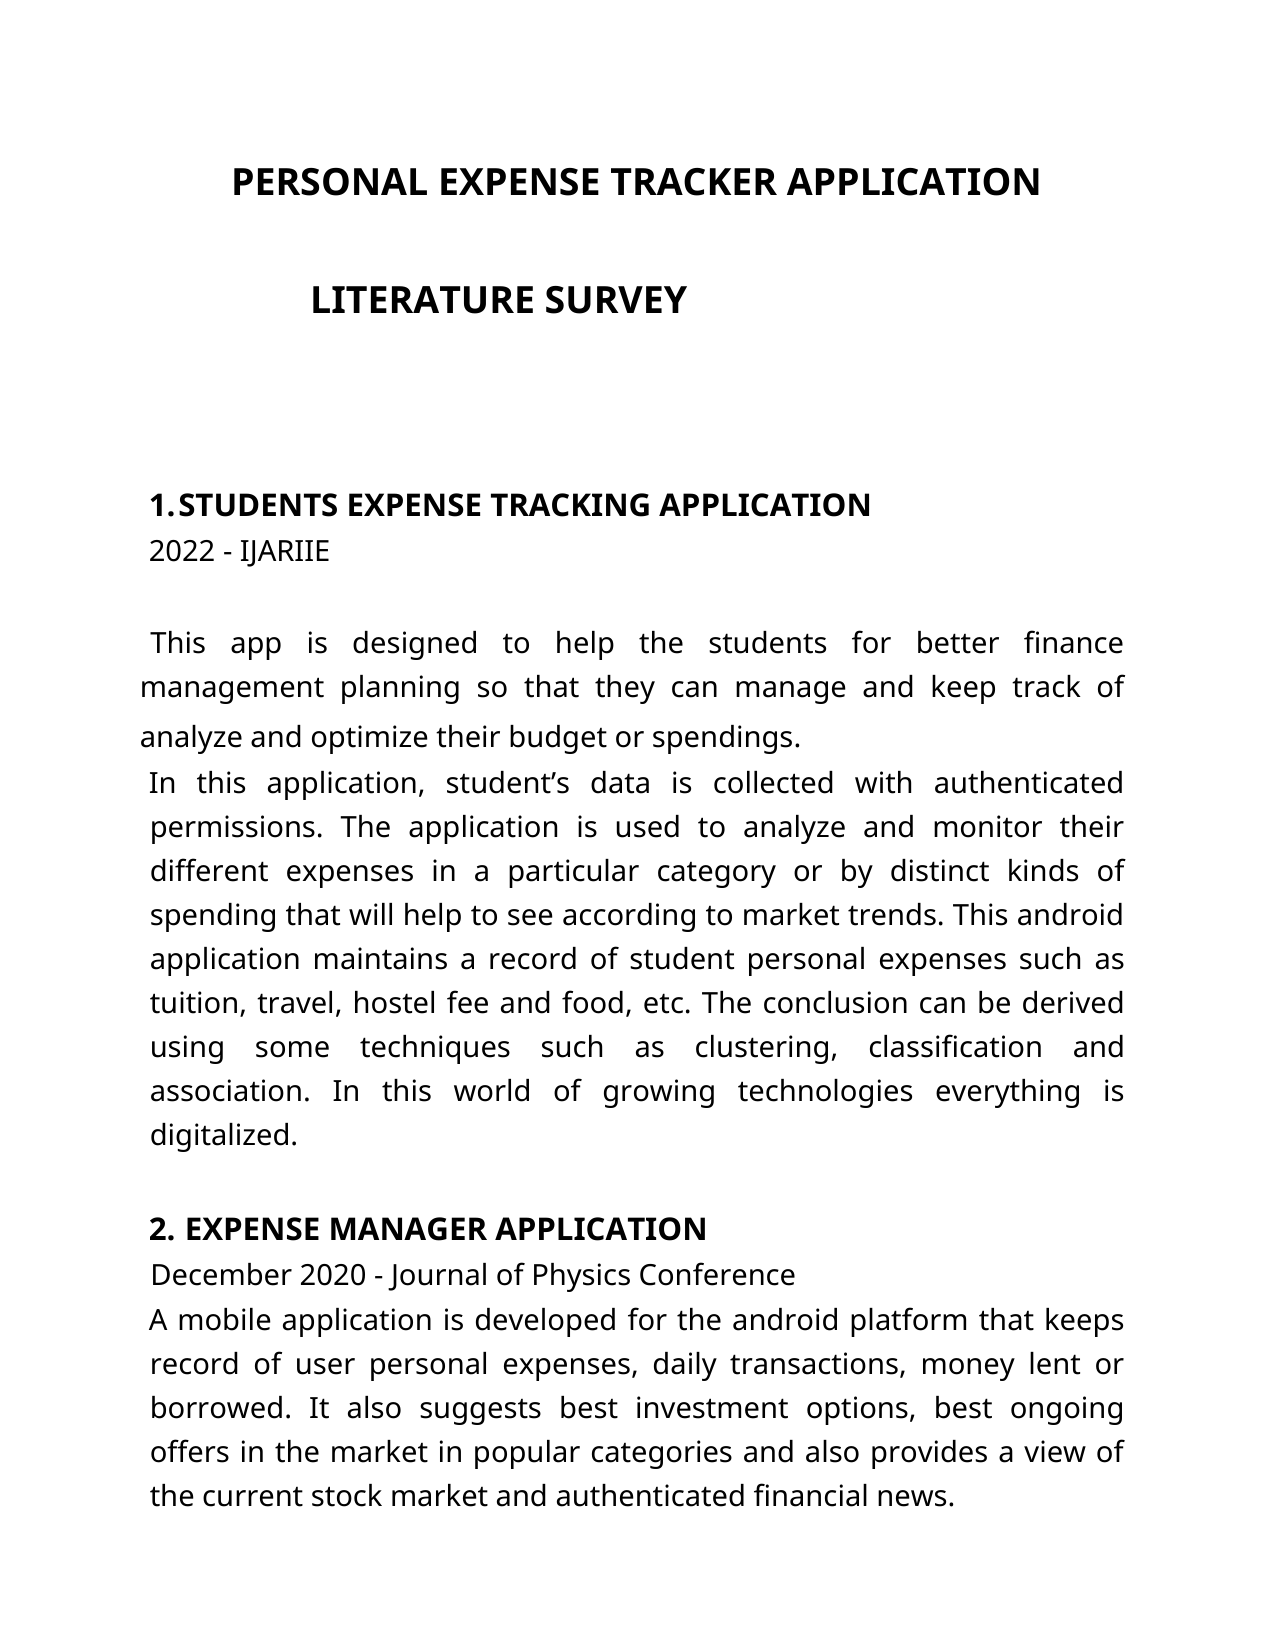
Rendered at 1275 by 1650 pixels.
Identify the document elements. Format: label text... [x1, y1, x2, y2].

text LITERATURE SURVEY [193, 273, 1126, 324]
text PERSONAL EXPENSE TRACKER APPLICATION [147, 156, 1126, 207]
subtitle EXPENSE MANAGER APPLICATION [148, 1207, 1126, 1249]
text In this application, student’s data is collected with authenticated permissions. The application is used to analyze and monitor their different expenses in a particular category or by distinct kinds of spending that will help to see according to market trends. This android application maintains a record of student personal expenses such as tuition, travel, hostel fee and food, etc. The conclusion can be derived using some techniques such as clustering, classification and association. In this world of growing technologies everything is digitalized. [148, 762, 1126, 1154]
text December 2020 - Journal of Physics Conference [139, 1254, 853, 1294]
text This app is designed to help the students for better finance management planning so that they can manage and keep track of analyze and optimize their budget or spendings. [139, 623, 1126, 757]
text A mobile application is developed for the android platform that keeps record of user personal expenses, daily transactions, money lent or borrowed. It also suggests best investment options, best ongoing offers in the market in popular categories and also provides a view of the current stock market and authenticated financial news. [148, 1299, 1126, 1515]
text 2022 - IJARIIE [148, 530, 1126, 570]
subtitle STUDENTS EXPENSE TRACKING APPLICATION [148, 483, 1126, 525]
